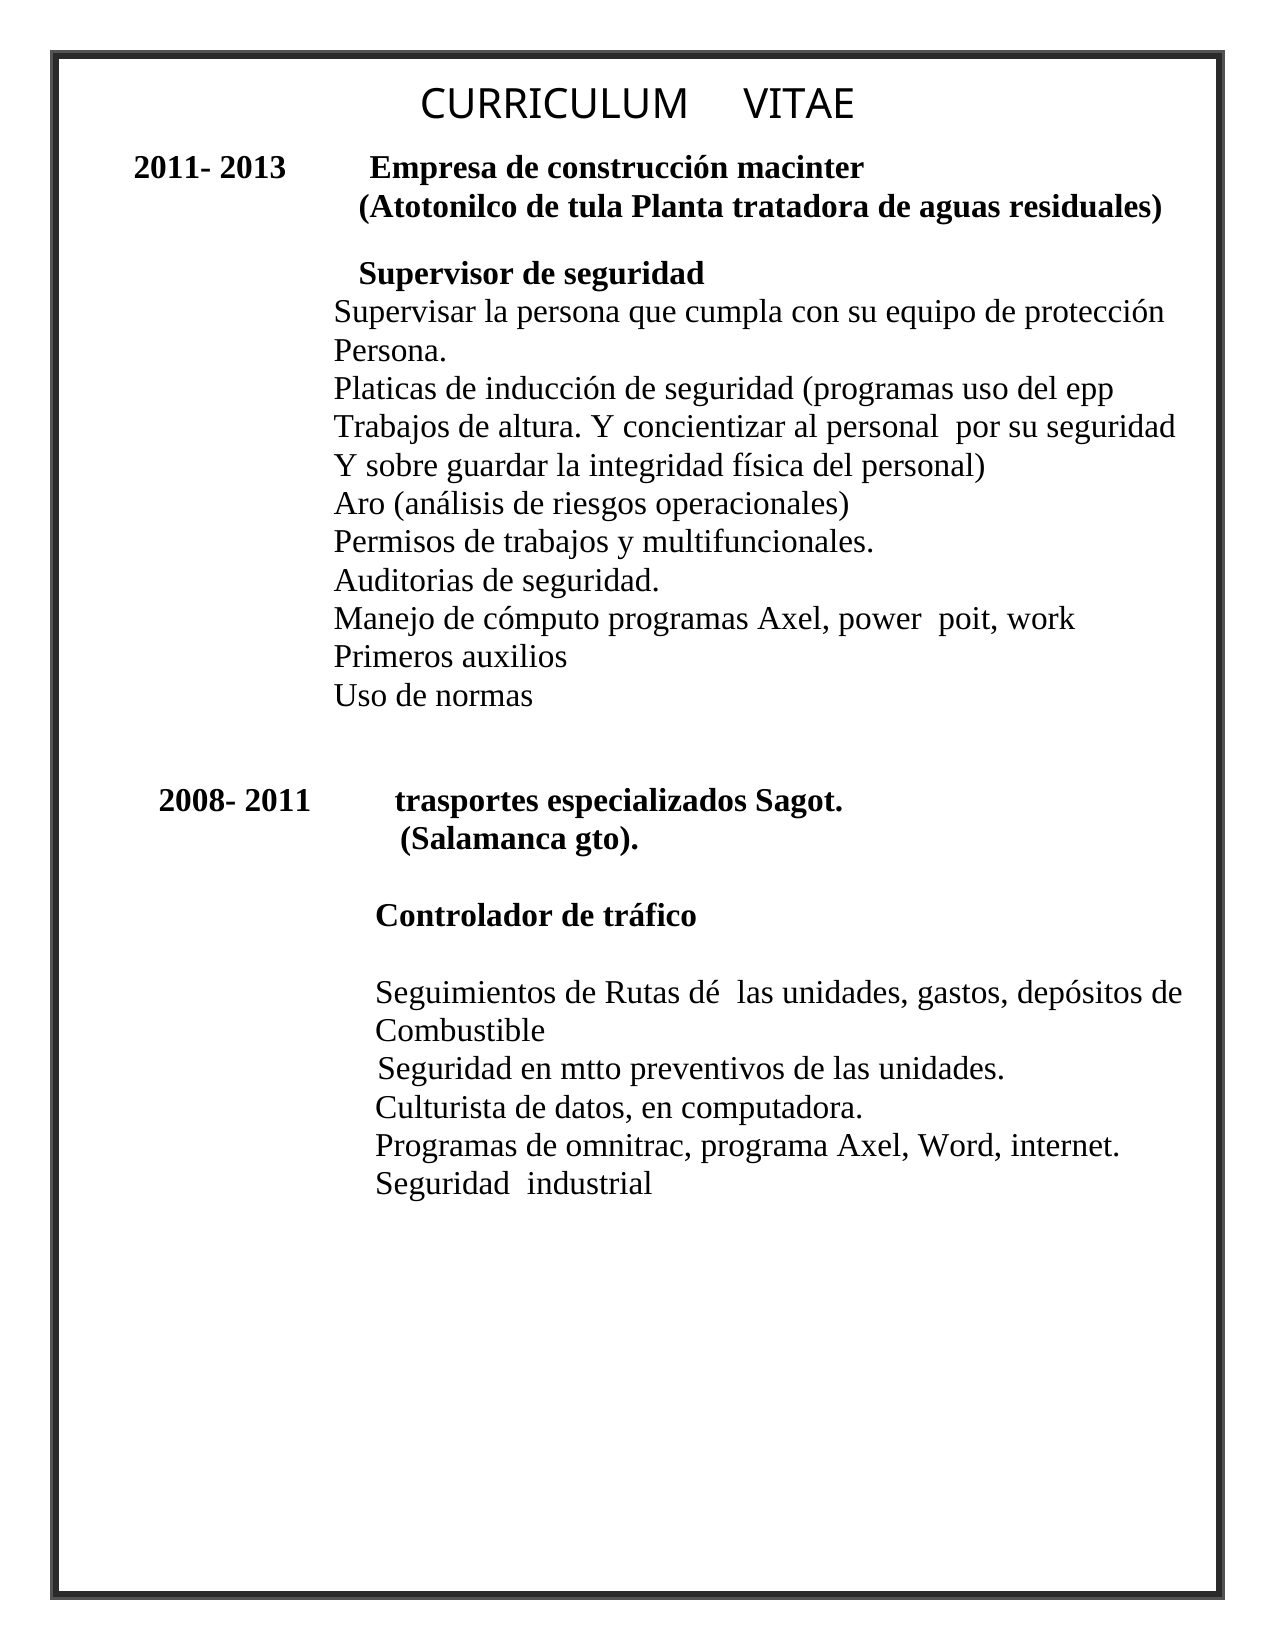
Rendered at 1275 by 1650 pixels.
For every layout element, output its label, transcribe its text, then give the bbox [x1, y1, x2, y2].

text Manejo de cómputo programas Axel, power poit, work [83, 598, 1187, 636]
text 2008- 2011 trasportes especializados Sagot. [83, 780, 1187, 818]
text Controlador de tráfico [83, 895, 1187, 933]
text Seguridad industrial [83, 1163, 1187, 1202]
text Seguridad en mtto preventivos de las unidades. [177, 1048, 1187, 1087]
text Uso de normas [83, 675, 1187, 713]
text (Atotonilco de tula Planta tratadora de aguas residuales) [83, 186, 1187, 224]
text Seguimientos de Rutas dé las unidades, gastos, depósitos de [83, 972, 1187, 1010]
text Trabajos de altura. Y concientizar al personal por su seguridad [83, 406, 1187, 445]
text Auditorias de seguridad. [83, 560, 1187, 598]
text Primeros auxilios [83, 636, 1187, 675]
text Culturista de datos, en computadora. [83, 1087, 1187, 1125]
text 2011- 2013 Empresa de construcción macinter [83, 148, 1187, 186]
text Combustible [83, 1010, 1187, 1048]
text Aro (análisis de riesgos operacionales) [83, 483, 1187, 521]
text Persona. [83, 330, 1187, 368]
text Supervisar la persona que cumpla con su equipo de protección [83, 291, 1187, 330]
text Supervisor de seguridad [83, 253, 1187, 291]
text Programas de omnitrac, programa Axel, Word, internet. [83, 1125, 1187, 1163]
text (Salamanca gto). [83, 818, 1187, 857]
text Platicas de inducción de seguridad (programas uso del epp [83, 368, 1187, 406]
text Y sobre guardar la integridad física del personal) [83, 445, 1187, 483]
text Permisos de trabajos y multifuncionales. [83, 521, 1187, 560]
